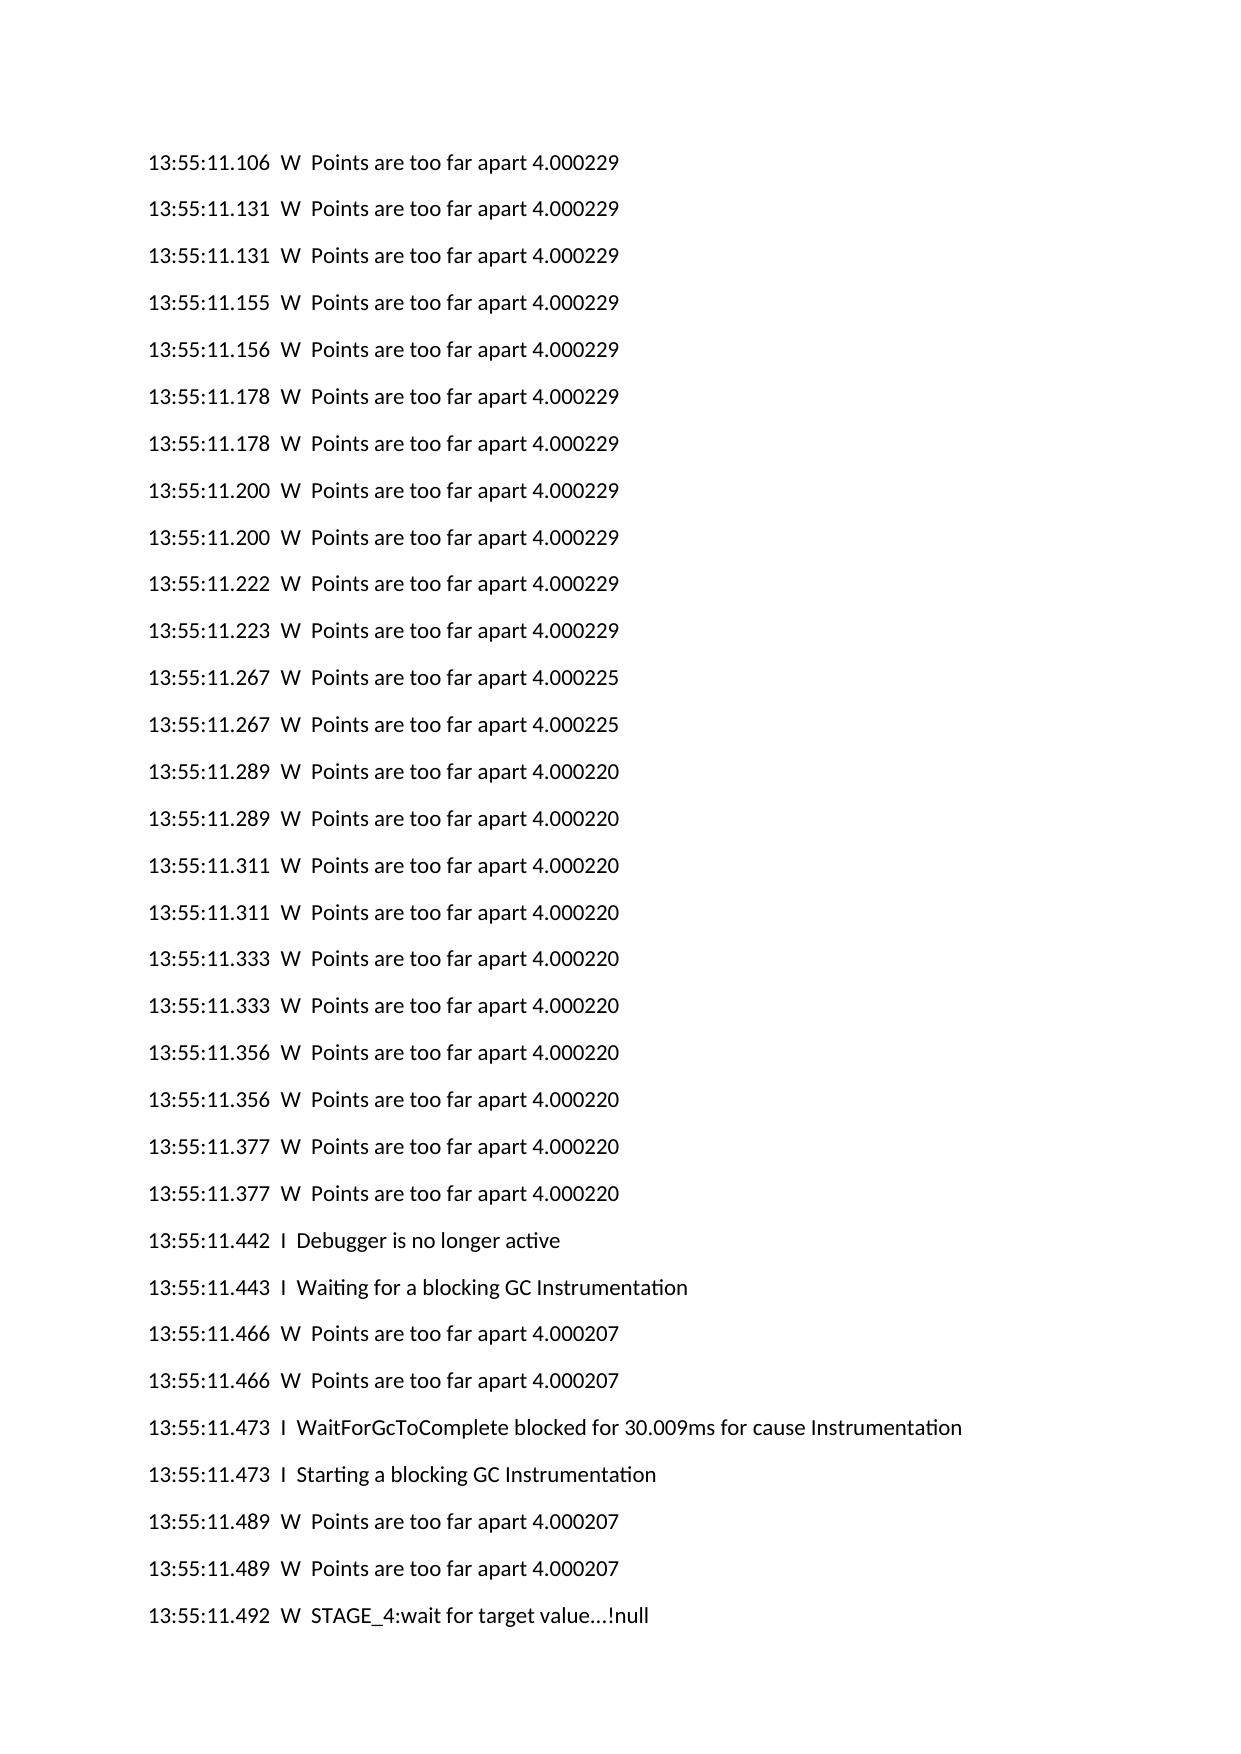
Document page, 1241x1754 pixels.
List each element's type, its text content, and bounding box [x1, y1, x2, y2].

text 13:55:11.200 W Points are too far apart 4.000229 [148, 476, 1093, 504]
text 13:55:11.267 W Points are too far apart 4.000225 [148, 710, 1093, 738]
text 13:55:11.473 I Starting a blocking GC Instrumentation [148, 1460, 1093, 1488]
text 13:55:11.492 W STAGE_4:wait for target value...!null [148, 1601, 1093, 1629]
text 13:55:11.222 W Points are too far apart 4.000229 [148, 569, 1093, 597]
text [148, 148, 1093, 176]
text 13:55:11.442 I Debugger is no longer active [148, 1226, 1093, 1254]
text 13:55:11.377 W Points are too far apart 4.000220 [148, 1179, 1093, 1207]
text 13:55:11.289 W Points are too far apart 4.000220 [148, 804, 1093, 832]
text 13:55:11.333 W Points are too far apart 4.000220 [148, 944, 1093, 972]
text 13:55:11.223 W Points are too far apart 4.000229 [148, 616, 1093, 644]
text 13:55:11.311 W Points are too far apart 4.000220 [148, 898, 1093, 926]
text 13:55:11.311 W Points are too far apart 4.000220 [148, 851, 1093, 879]
text 13:55:11.333 W Points are too far apart 4.000220 [148, 991, 1093, 1019]
text 13:55:11.178 W Points are too far apart 4.000229 [148, 382, 1093, 410]
text 13:55:11.466 W Points are too far apart 4.000207 [148, 1319, 1093, 1347]
text 13:55:11.289 W Points are too far apart 4.000220 [148, 757, 1093, 785]
text 13:55:11.178 W Points are too far apart 4.000229 [148, 429, 1093, 457]
text 13:55:11.267 W Points are too far apart 4.000225 [148, 663, 1093, 691]
text 13:55:11.443 I Waiting for a blocking GC Instrumentation [148, 1273, 1093, 1301]
text 13:55:11.473 I WaitForGcToComplete blocked for 30.009ms for cause Instrumentation [148, 1413, 1093, 1441]
text 13:55:11.356 W Points are too far apart 4.000220 [148, 1085, 1093, 1113]
text 13:55:11.131 W Points are too far apart 4.000229 [148, 241, 1093, 269]
text 13:55:11.377 W Points are too far apart 4.000220 [148, 1132, 1093, 1160]
text 13:55:11.489 W Points are too far apart 4.000207 [148, 1554, 1093, 1582]
text 13:55:11.466 W Points are too far apart 4.000207 [148, 1366, 1093, 1394]
text 13:55:11.155 W Points are too far apart 4.000229 [148, 288, 1093, 316]
text 13:55:11.200 W Points are too far apart 4.000229 [148, 523, 1093, 551]
text 13:55:11.489 W Points are too far apart 4.000207 [148, 1507, 1093, 1535]
text 13:55:11.131 W Points are too far apart 4.000229 [148, 194, 1093, 222]
text 13:55:11.356 W Points are too far apart 4.000220 [148, 1038, 1093, 1066]
text 13:55:11.156 W Points are too far apart 4.000229 [148, 335, 1093, 363]
